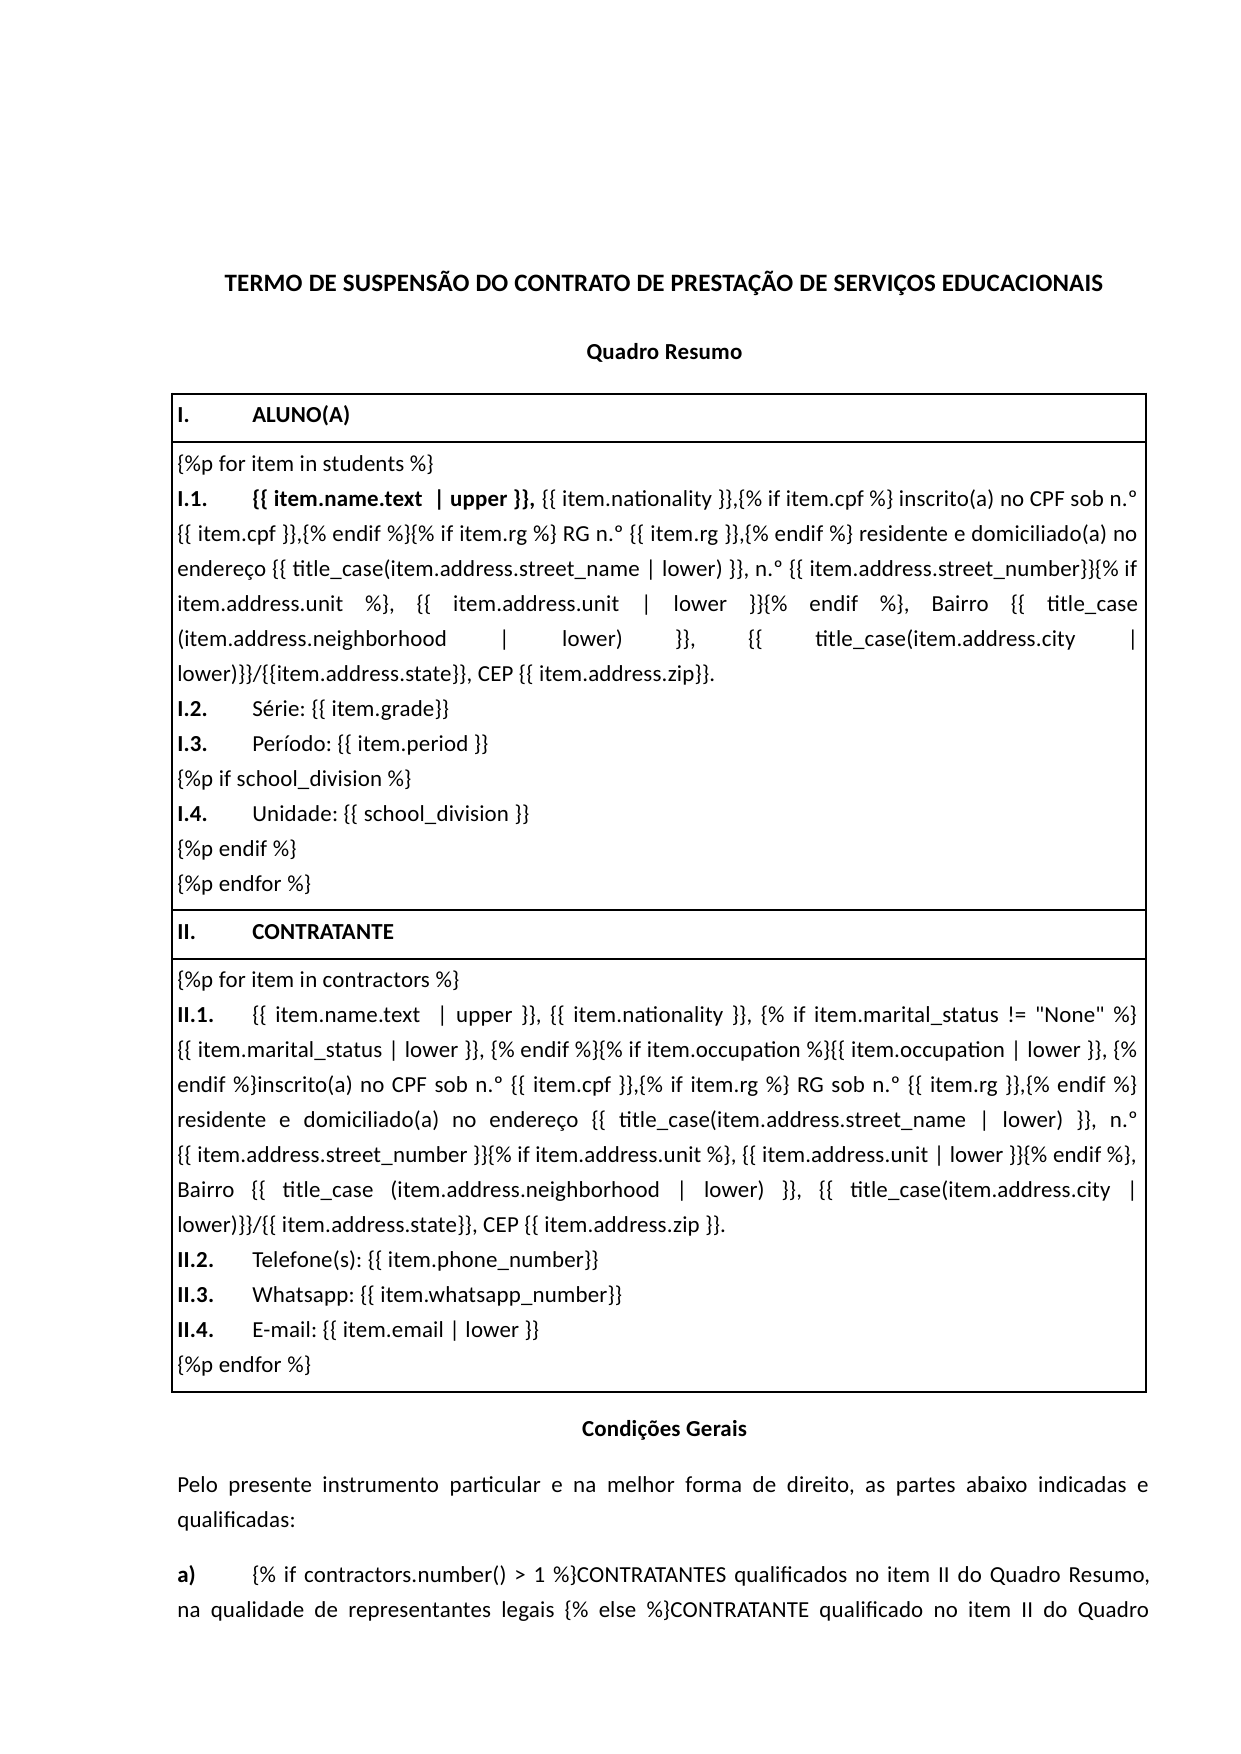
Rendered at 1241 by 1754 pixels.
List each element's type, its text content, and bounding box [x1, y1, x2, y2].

table_cell {%p for item in students %} {{ item.name.text | upper }}, {{ item.nationality }},{% if item.cpf %} inscrito(a) no CPF sob n.º {{ item.cpf }},{% endif %}{% if item.rg %} RG n.º {{ item.rg }},{% endif %} residente e domiciliado(a) no endereço {{ title_case(item.address.street_name | lower) }}, n.º {{ item.address.street_number}}{% if item.address.unit %}, {{ item.address.unit | lower }}{% endif %}, Bairro {{ title_case (item.address.neighborhood | lower) }}, {{ title_case(item.address.city | lower)}}/{{item.address.state}}, CEP {{ item.address.zip}}. Série: {{ item.grade}} Período: {{ item.period }} {%p if school_division %} Unidade: {{ school_division }} {%p endif %} {%p endfor %} [173, 443, 1145, 909]
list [177, 1561, 1152, 1623]
table_header ALUNO(A) [173, 395, 1145, 441]
table_cell {%p for item in contractors %} {{ item.name.text | upper }}, {{ item.nationality }}, {% if item.marital_status != "None" %}{{ item.marital_status | lower }}, {% endif %}{% if item.occupation %}{{ item.occupation | lower }}, {% endif %}inscrito(a) no CPF sob n.º {{ item.cpf }},{% if item.rg %} RG sob n.º {{ item.rg }},{% endif %} residente e domiciliado(a) no endereço {{ title_case(item.address.street_name | lower) }}, n.º {{ item.address.street_number }}{% if item.address.unit %}, {{ item.address.unit | lower }}{% endif %}, Bairro {{ title_case (item.address.neighborhood | lower) }}, {{ title_case(item.address.city | lower)}}/{{ item.address.state}}, CEP {{ item.address.zip }}. Telefone(s): {{ item.phone_number}} Whatsapp: {{ item.whatsapp_number}} E-mail: {{ item.email | lower }} {%p endfor %} [173, 960, 1145, 1391]
text Quadro Resumo [177, 337, 1152, 365]
text Pelo presente instrumento particular e na melhor forma de direito, as partes abaixo indicadas e qualificadas: [177, 1470, 1152, 1533]
table_cell CONTRATANTE [173, 911, 1145, 958]
text TERMO DE SUSPENSÃO DO CONTRATO DE PRESTAÇÃO DE SERVIÇOS EDUCACIONAIS [177, 267, 1152, 298]
text Condições Gerais [177, 1414, 1152, 1442]
